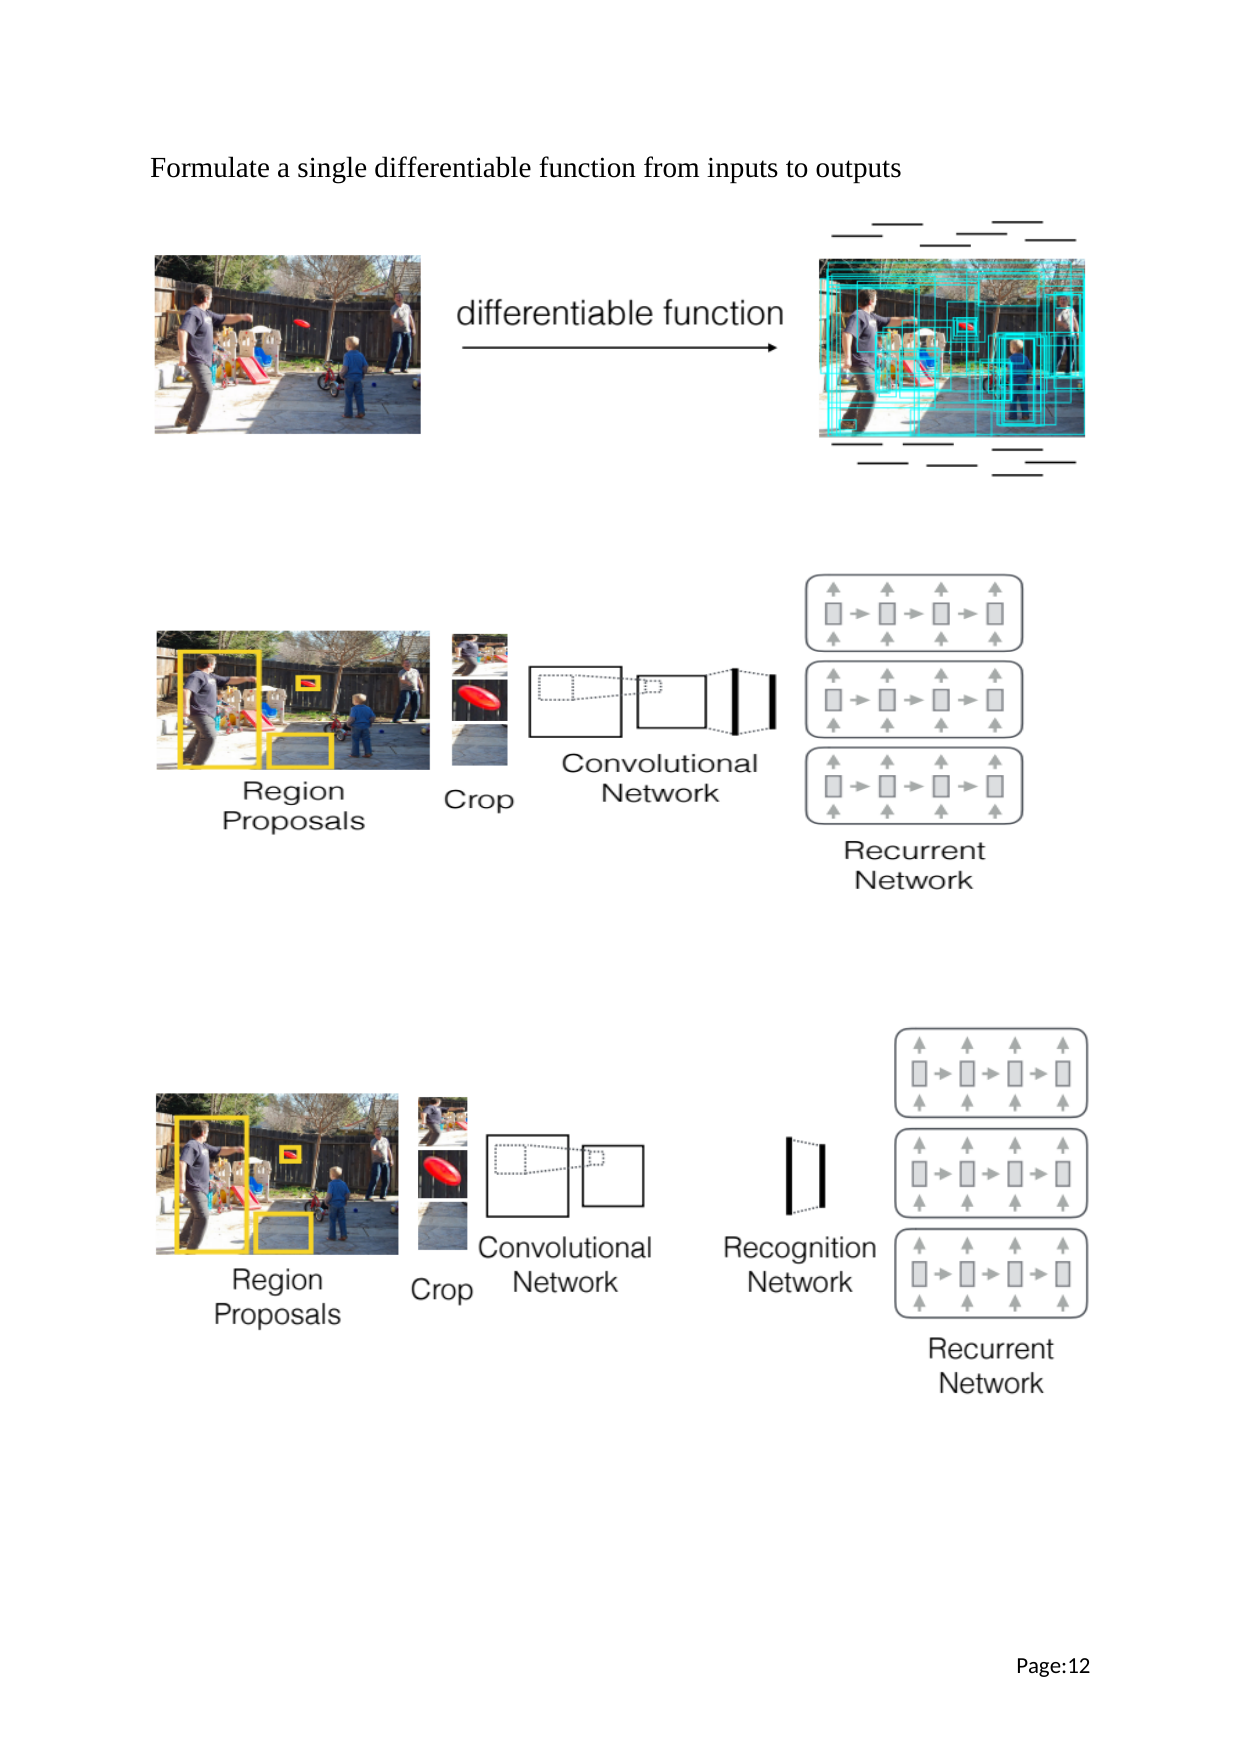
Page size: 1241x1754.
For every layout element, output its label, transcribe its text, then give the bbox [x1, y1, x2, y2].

text Formulate a single differentiable function from inputs to outputs [150, 150, 1090, 183]
picture [150, 1022, 1090, 1398]
picture [150, 209, 1090, 490]
picture [150, 567, 1090, 892]
